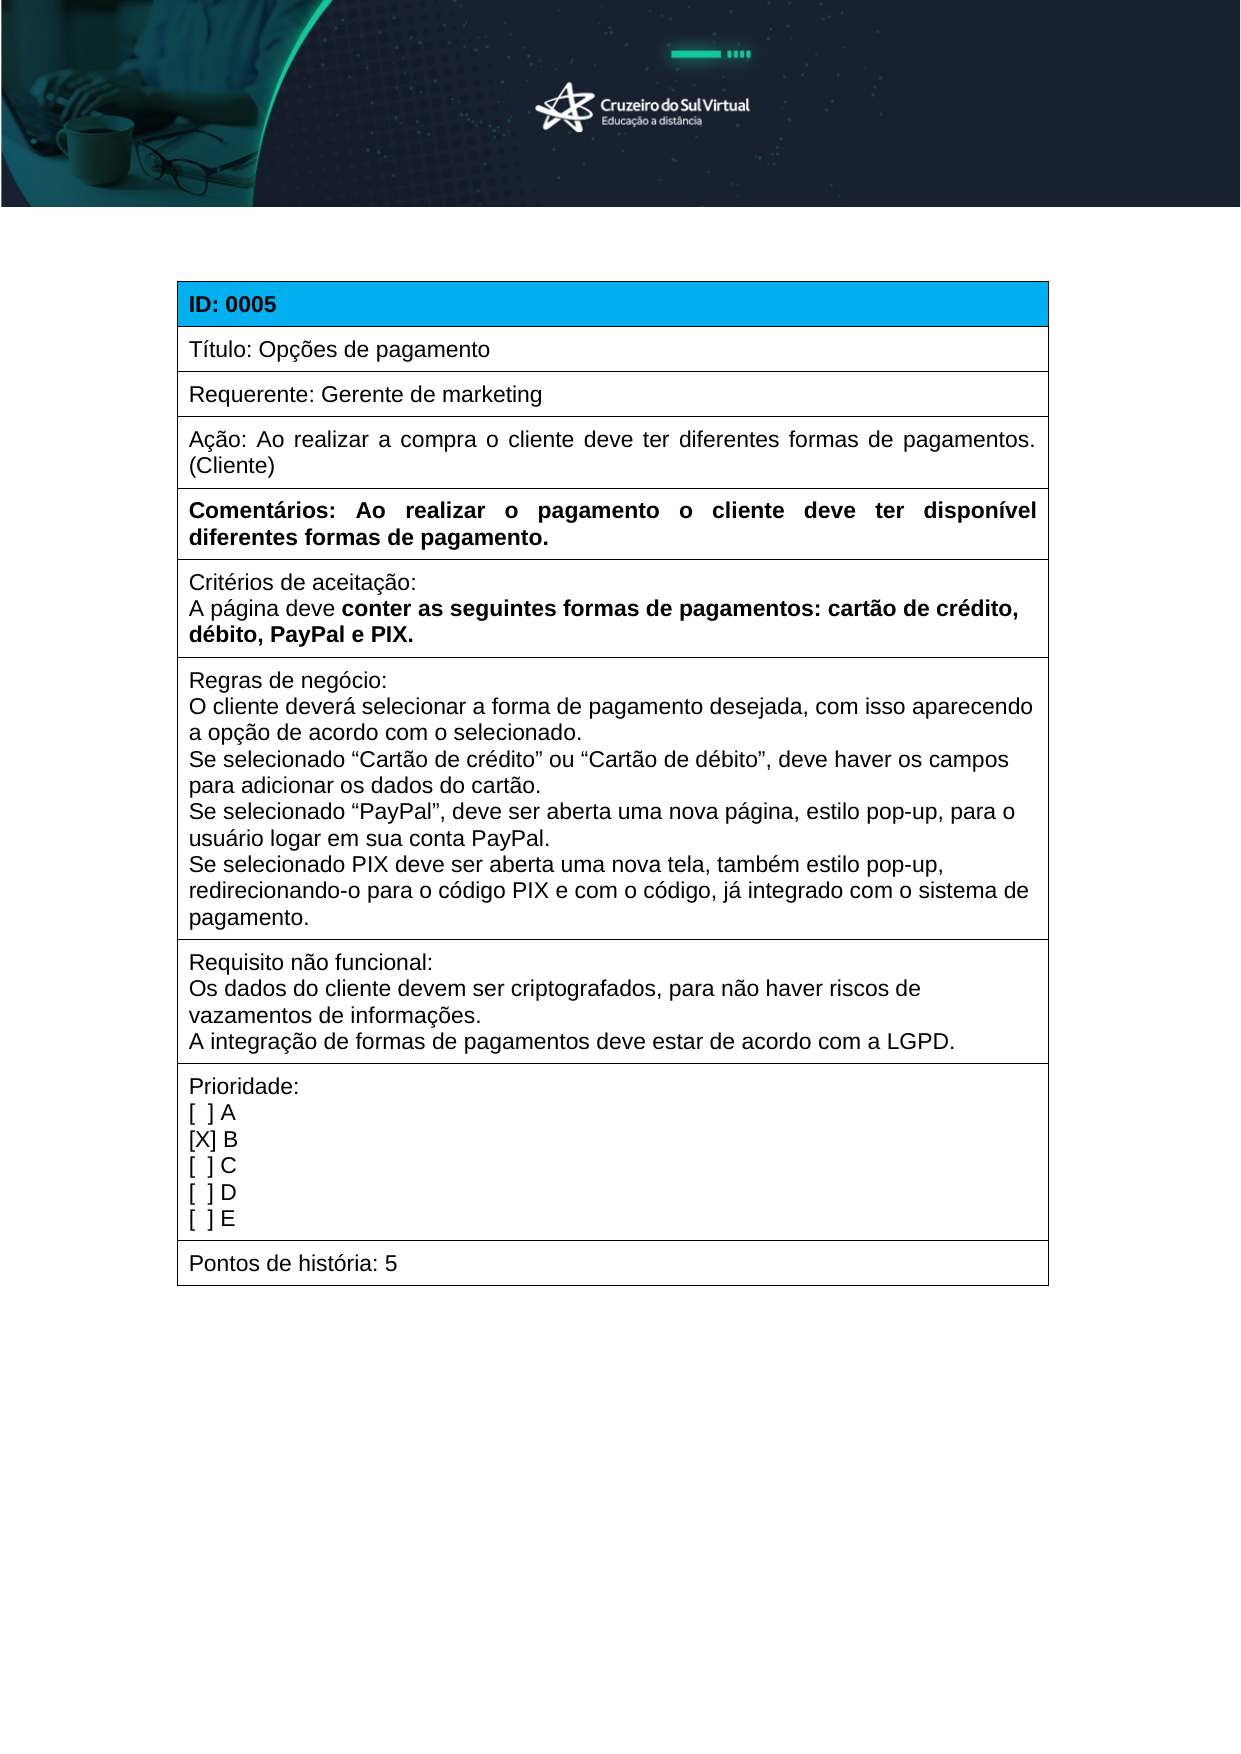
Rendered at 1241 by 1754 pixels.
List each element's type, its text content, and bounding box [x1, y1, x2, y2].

table_header ID: 0005 [178, 282, 1048, 326]
table_cell Ação: Ao realizar a compra o cliente deve ter diferentes formas de pagamentos. (Cliente) [178, 417, 1048, 487]
table_cell Pontos de história: 5 [178, 1241, 1048, 1285]
table_cell Prioridade: [ ] A [X] B [ ] C [ ] D [ ] E [178, 1064, 1048, 1240]
table_cell Critérios de aceitação: A página deve conter as seguintes formas de pagamentos: cartão de crédito, débito, PayPal e PIX. [178, 560, 1048, 657]
table_cell Requisito não funcional: Os dados do cliente devem ser criptografados, para não haver riscos de vazamentos de informações. A integração de formas de pagamentos deve estar de acordo com a LGPD. [178, 940, 1048, 1063]
picture [1, 0, 1241, 207]
table_cell Comentários: Ao realizar o pagamento o cliente deve ter disponível diferentes formas de pagamento. [178, 489, 1048, 559]
table_cell Requerente: Gerente de marketing [178, 372, 1048, 416]
table_cell Regras de negócio: O cliente deverá selecionar a forma de pagamento desejada, com isso aparecendo a opção de acordo com o selecionado. Se selecionado “Cartão de crédito” ou “Cartão de débito”, deve haver os campos para adicionar os dados do cartão. Se selecionado “PayPal”, deve ser aberta uma nova página, estilo pop-up, para o usuário logar em sua conta PayPal. Se selecionado PIX deve ser aberta uma nova tela, também estilo pop-up, redirecionando-o para o código PIX e com o código, já integrado com o sistema de pagamento. [178, 658, 1048, 939]
table_cell Título: Opções de pagamento [178, 327, 1048, 371]
